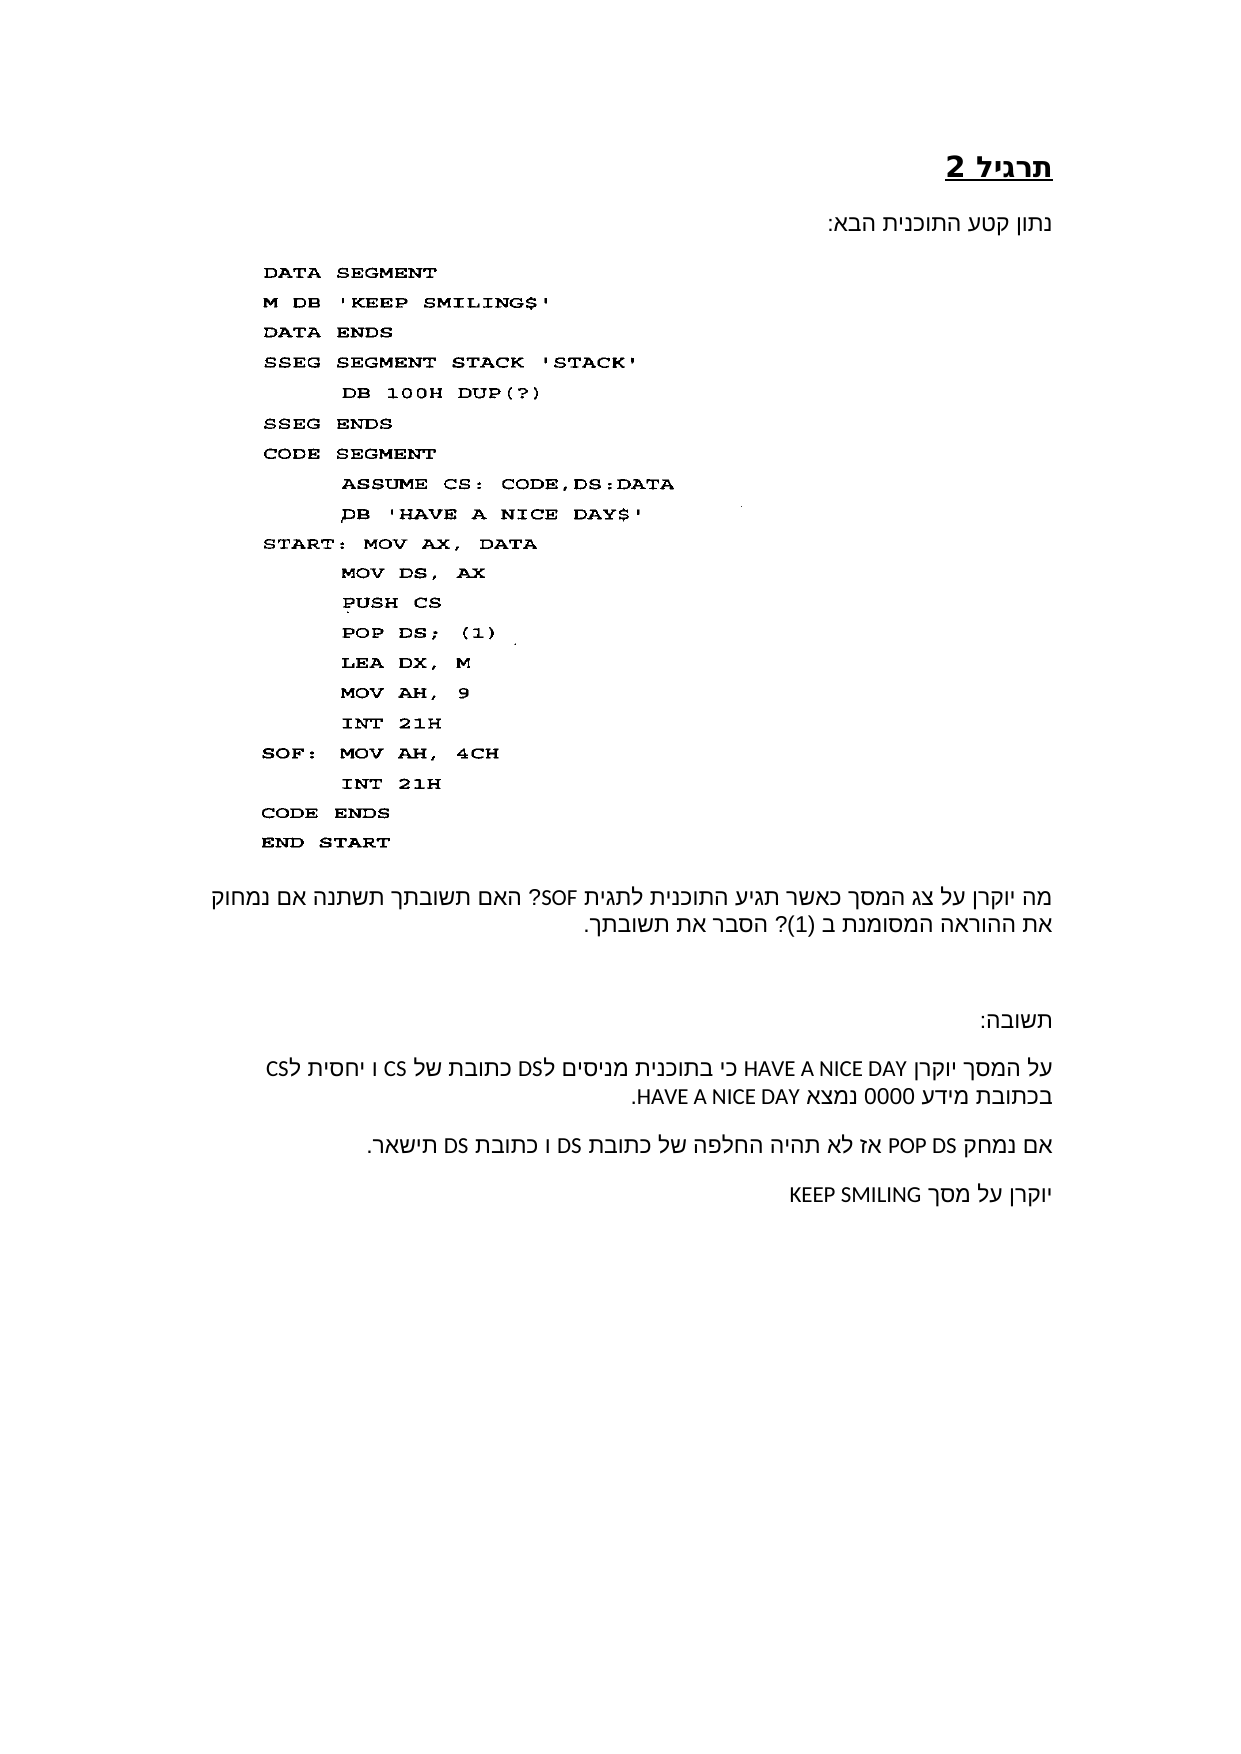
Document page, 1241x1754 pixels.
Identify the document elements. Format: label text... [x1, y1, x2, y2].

text מה יוקרן על צג המסך כאשר תגיע התוכנית לתגית SOF? האם תשובתך תשתנה אם נמחוק את ההוראה המסומנת ב (1)? הסבר את תשובתך. [187, 883, 1053, 937]
text תרגיל 2 [187, 150, 1053, 184]
text על המסך יוקרן HAVE A NICE DAY כי בתוכנית מניסים לDS כתובת של CS ו יחסית לCS בכתובת מידע 0000 נמצא HAVE A NICE DAY. [187, 1054, 1053, 1110]
text תשובה: [187, 1007, 1053, 1033]
text נתון קטע התוכנית הבא: [187, 210, 1053, 236]
text יוקרן על מסך KEEP SMILING [187, 1180, 1053, 1208]
text אם נמחק POP DS אז לא תהיה החלפה של כתובת DS ו כתובת DS תישאר. [187, 1131, 1053, 1159]
